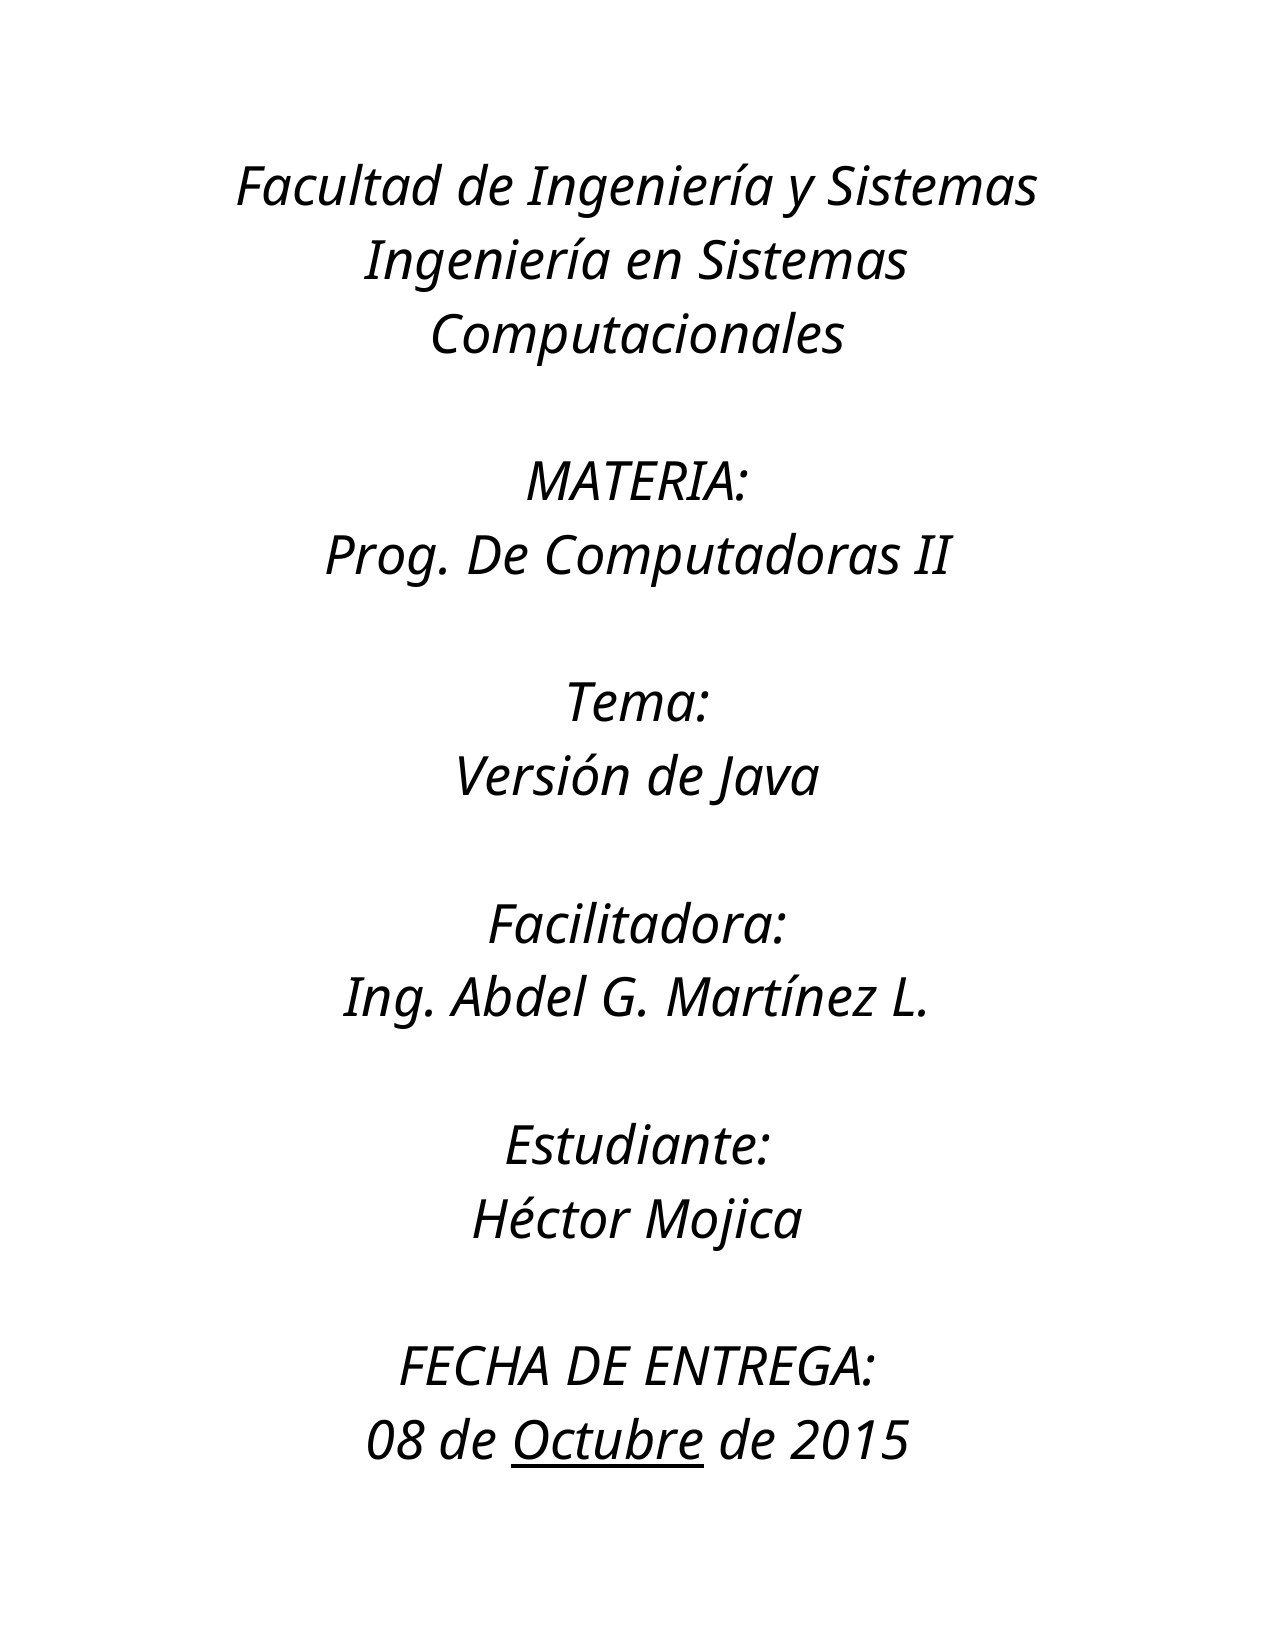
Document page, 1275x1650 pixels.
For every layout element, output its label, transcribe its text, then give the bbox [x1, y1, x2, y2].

text Prog. De Computadoras II [177, 516, 1098, 590]
text Ing. Abdel G. Martínez L. [177, 959, 1098, 1033]
text Facilitadora: [177, 885, 1098, 959]
text Tema: [177, 664, 1098, 738]
text Ingeniería en Sistemas Computacionales [177, 221, 1098, 369]
text Facultad de Ingeniería y Sistemas [177, 148, 1098, 221]
text Estudiante: [177, 1106, 1098, 1180]
text Versión de Java [177, 738, 1098, 811]
text FECHA DE ENTREGA: [177, 1328, 1098, 1401]
text Héctor Mojica [177, 1180, 1098, 1254]
text MATERIA: [177, 443, 1098, 516]
text 08 de Octubre de 2015 [177, 1401, 1098, 1475]
